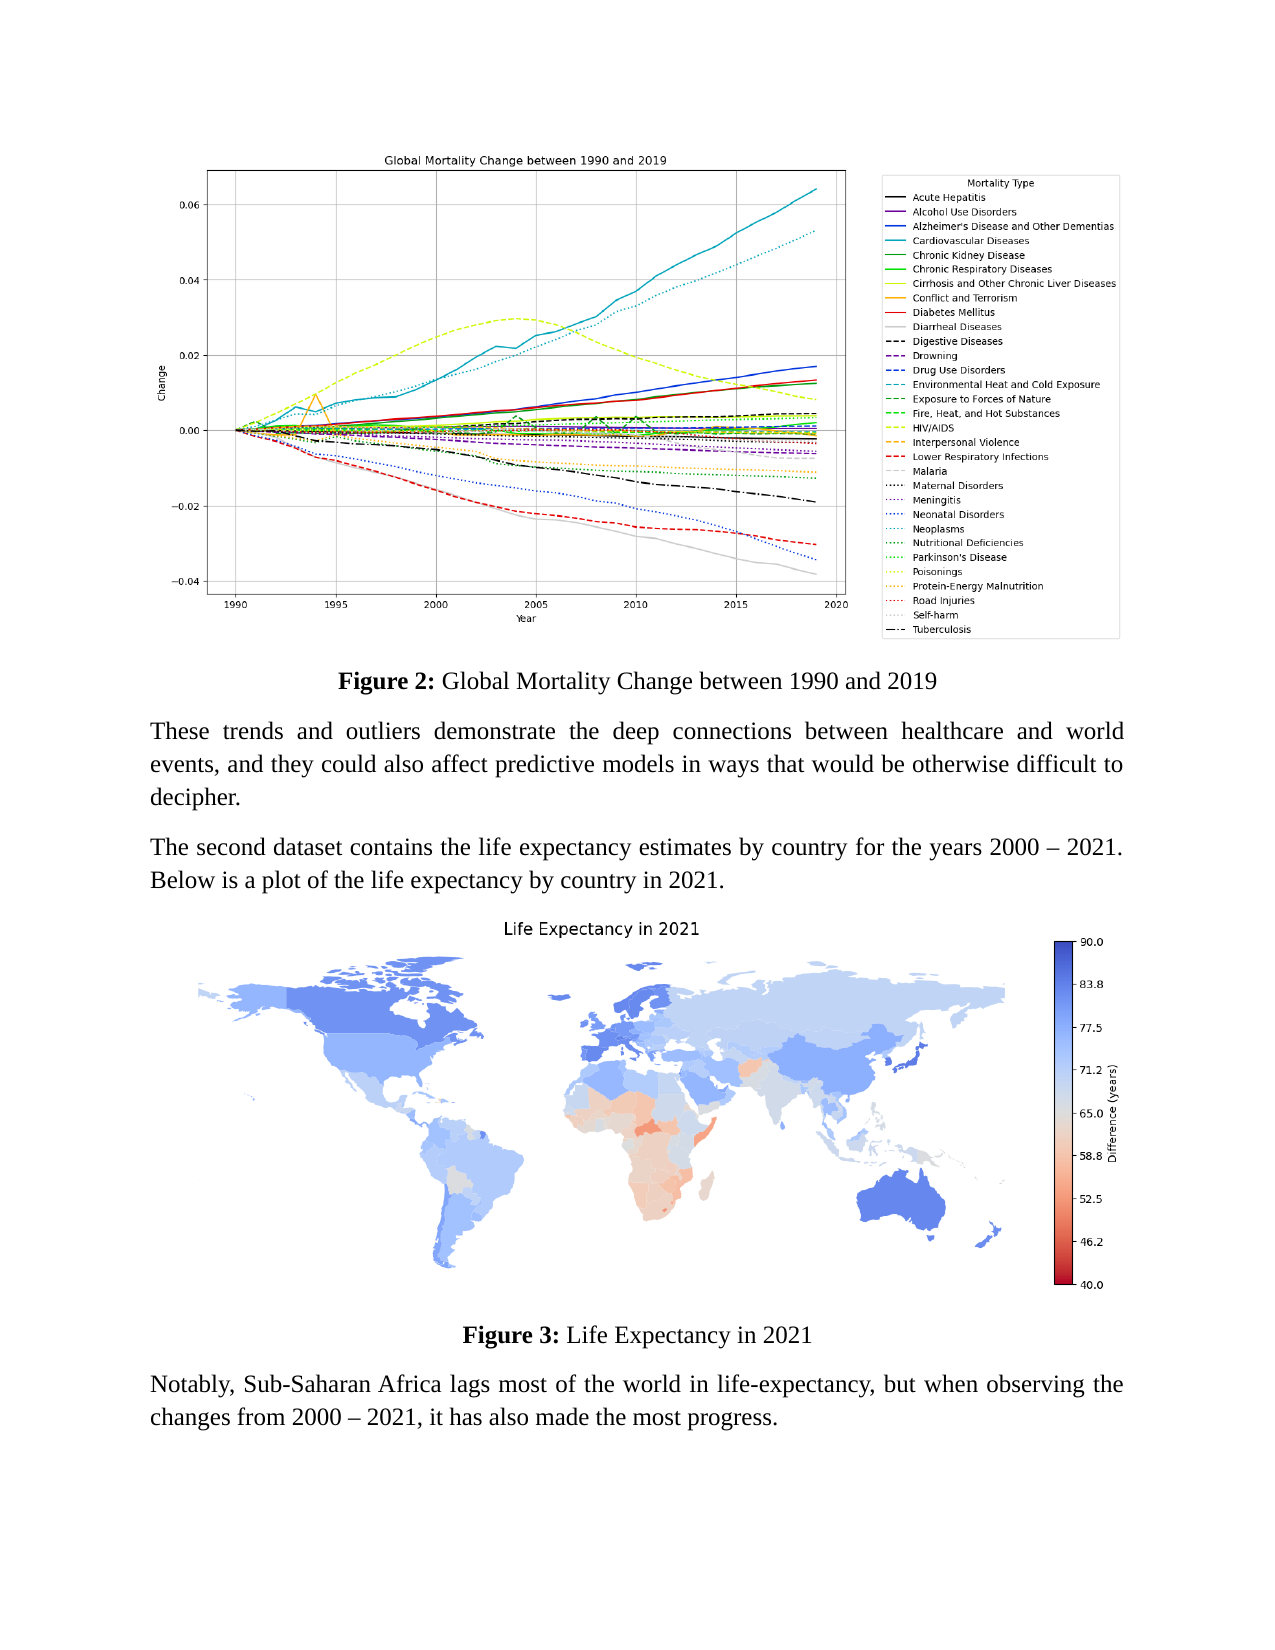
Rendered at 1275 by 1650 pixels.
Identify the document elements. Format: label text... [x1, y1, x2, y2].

text Figure 3: Life Expectancy in 2021 [150, 1320, 1125, 1348]
text Figure 2: Global Mortality Change between 1990 and 2019 [150, 666, 1125, 695]
picture [150, 150, 1125, 645]
text These trends and outliers demonstrate the deep connections between healthcare and world events, and they could also affect predictive models in ways that would be otherwise difficult to decipher. [150, 716, 1125, 811]
picture [150, 914, 1125, 1298]
text The second dataset contains the life expectancy estimates by country for the years 2000 – 2021. Below is a plot of the life expectancy by country in 2021. [150, 832, 1125, 894]
text Notably, Sub-Saharan Africa lags most of the world in life-expectancy, but when observing the changes from 2000 – 2021, it has also made the most progress. [150, 1369, 1125, 1431]
